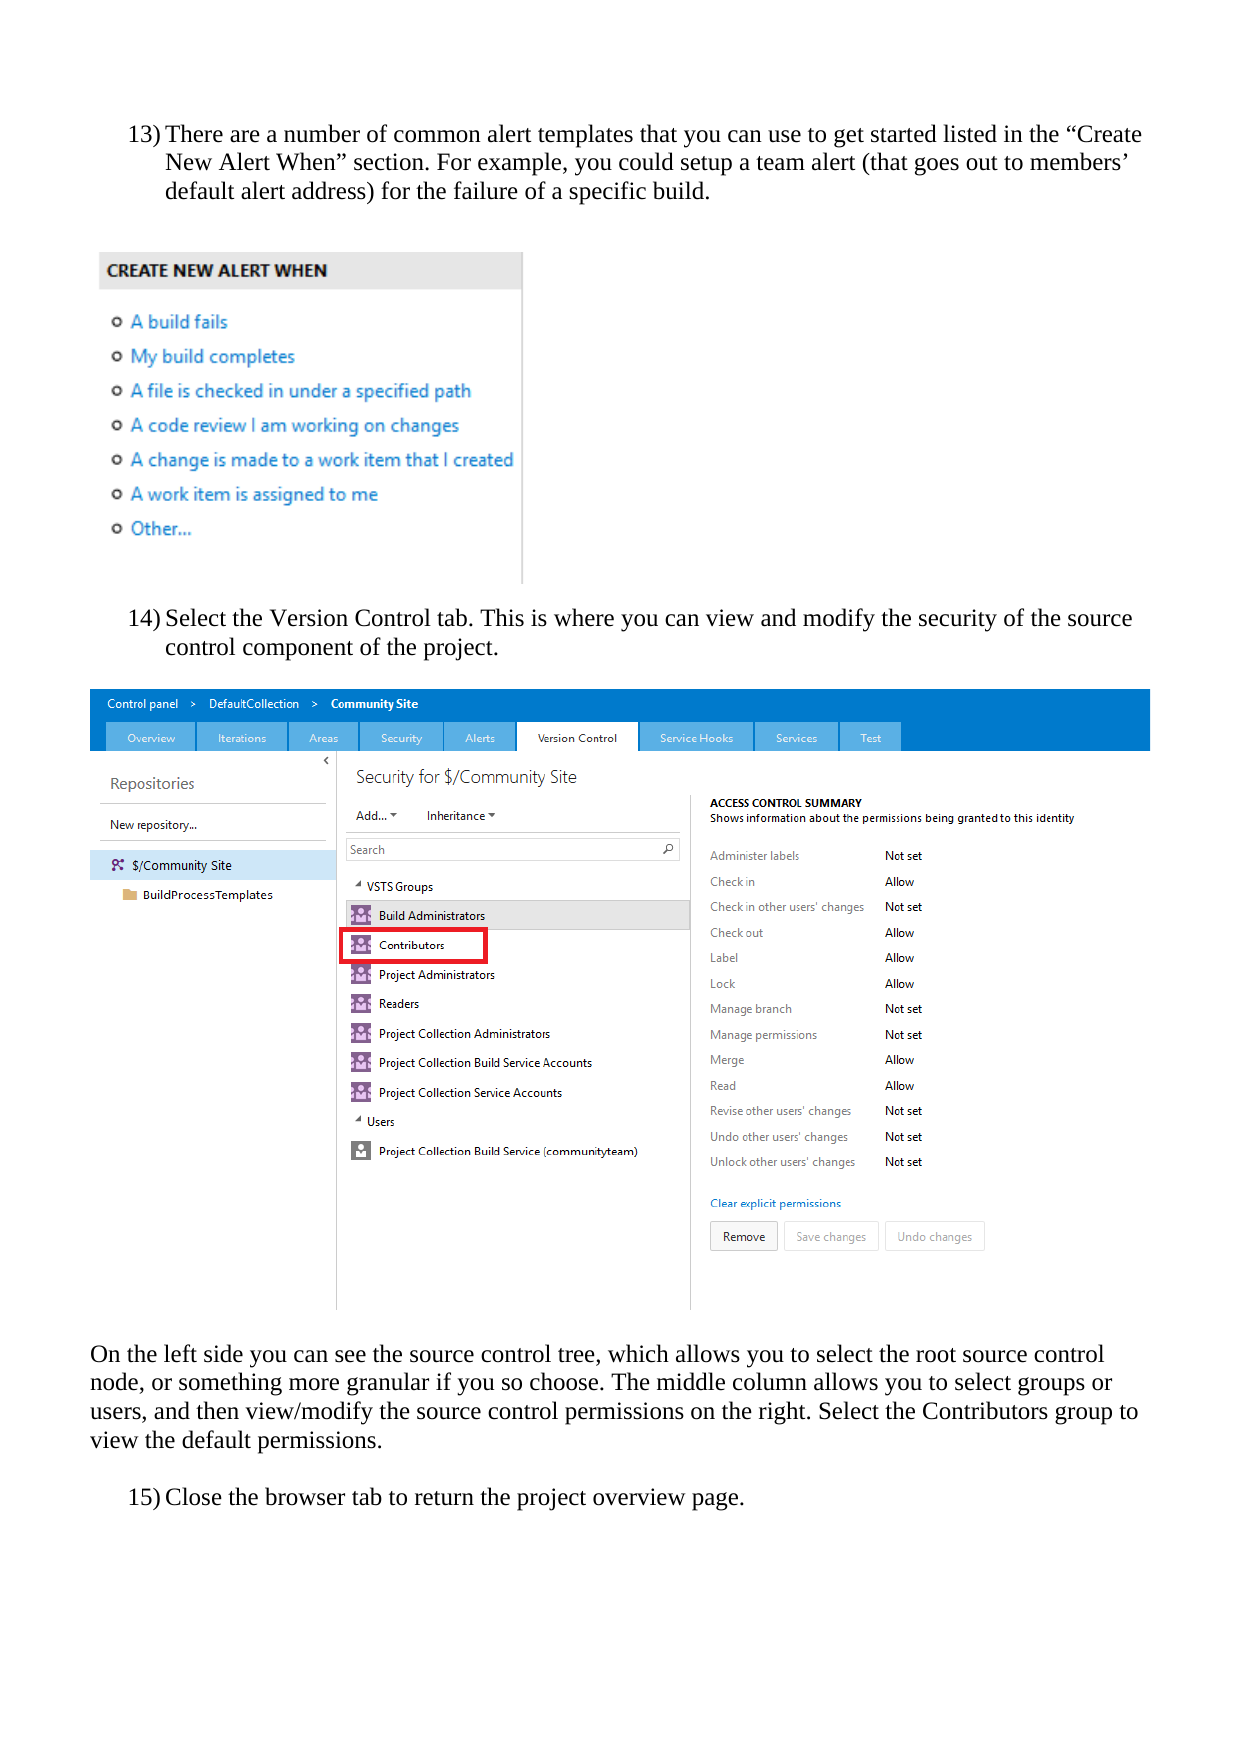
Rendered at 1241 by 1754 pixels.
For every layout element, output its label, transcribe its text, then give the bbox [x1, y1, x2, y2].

text On the left side you can see the source control tree, which allows you to select the root source control node, or something more granular if you so choose. The middle column allows you to select groups or users, and then view/modify the source control permissions on the right. Select the Contributors group to view the default permissions. [90, 1339, 1150, 1454]
list Close the browser tab to return the project overview page. [127, 1482, 1150, 1511]
picture [90, 252, 531, 584]
picture [90, 689, 1151, 1310]
list Select the Version Control tab. This is where you can view and modify the security of the source control component of the project. [127, 603, 1150, 660]
list There are a number of common alert templates that you can use to get started listed in the “Create New Alert When” section. For example, you could setup a team alert (that goes out to members’ default alert address) for the failure of a specific build. [127, 119, 1150, 205]
